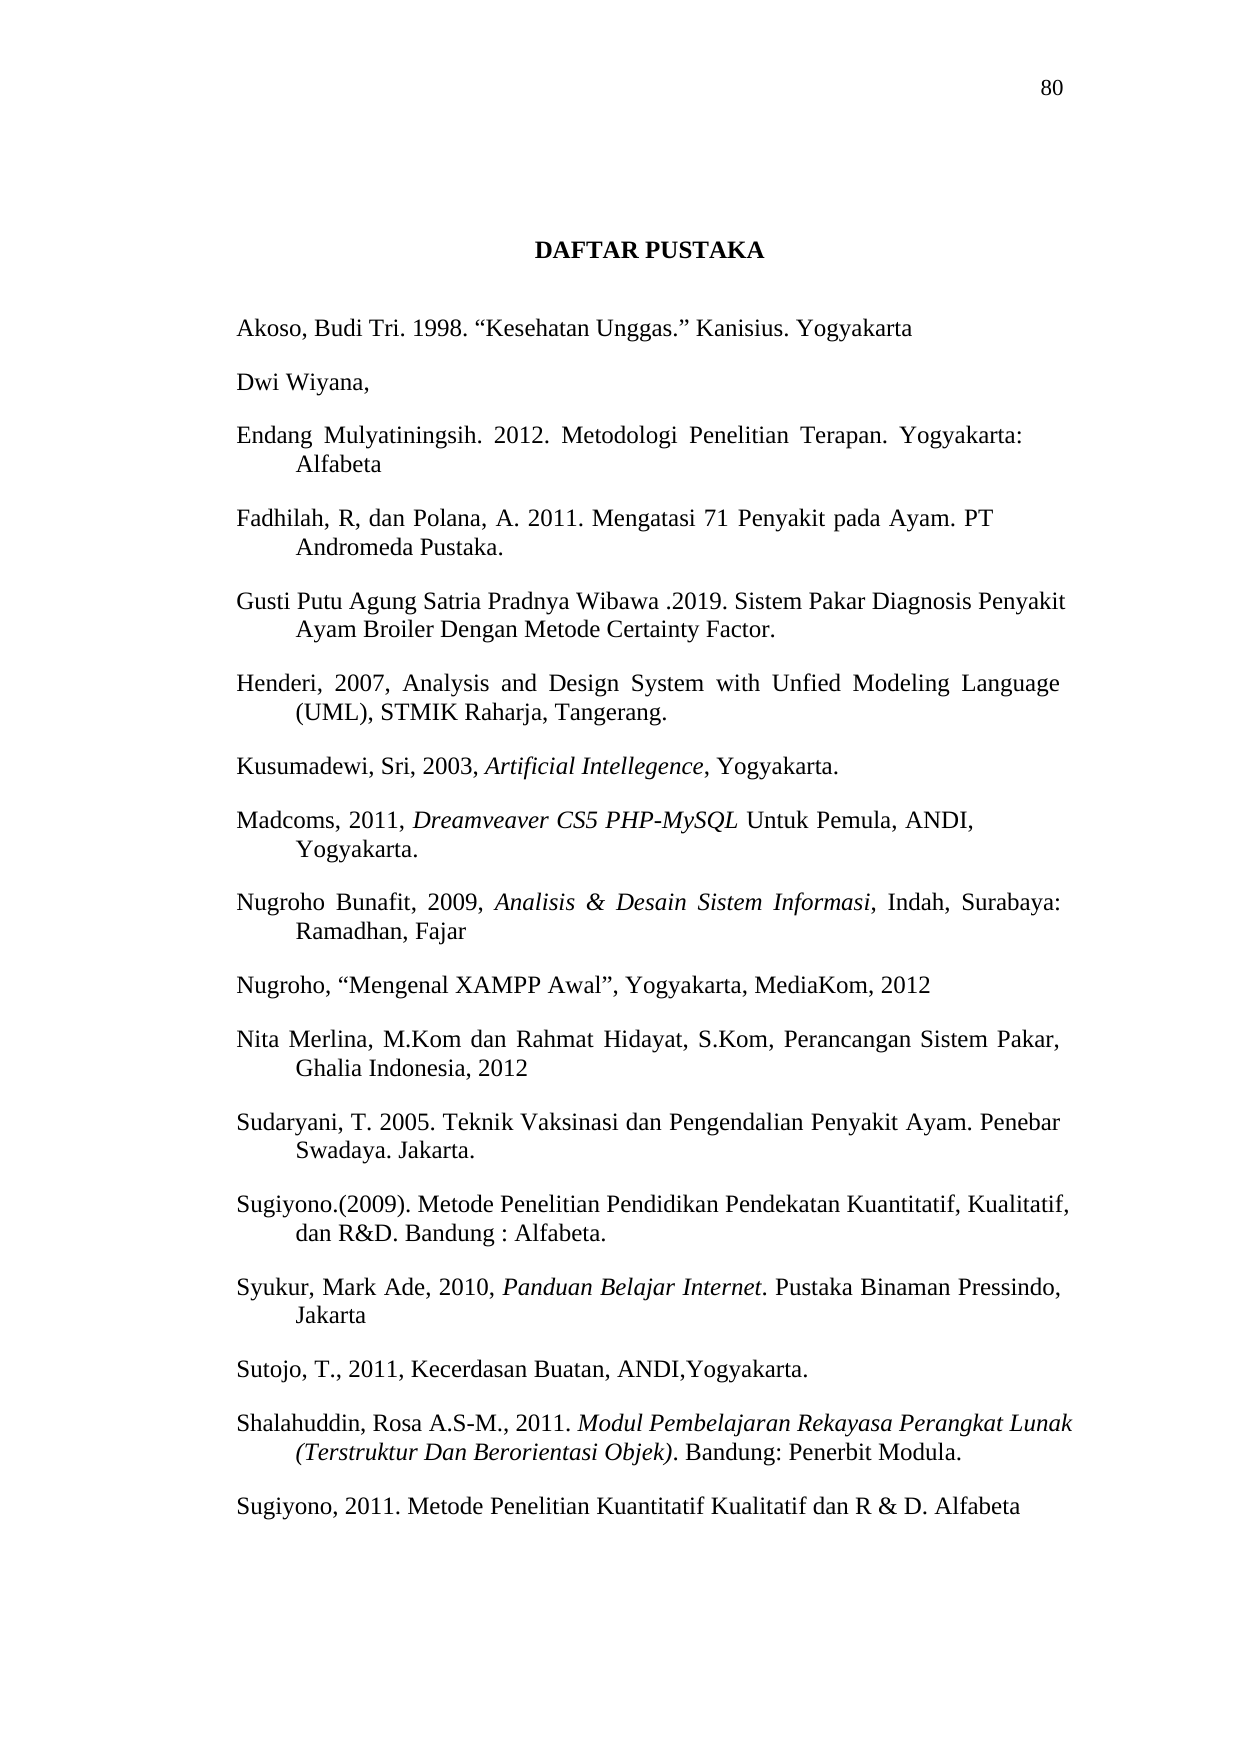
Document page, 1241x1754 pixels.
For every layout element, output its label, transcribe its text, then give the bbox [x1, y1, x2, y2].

text Akoso, Budi Tri. 1998. “Kesehatan Unggas.” Kanisius. Yogyakarta Dwi Wiyana, [236, 313, 914, 396]
text Nugroho Bunafit, 2009, Analisis & Desain Sistem Informasi, Indah, Surabaya: Ramadhan, Fajar [236, 887, 1076, 945]
text Henderi, 2007, Analysis and Design System with Unfied Modeling Language (UML), STMIK Raharja, Tangerang. [236, 668, 1076, 726]
text Sugiyono, 2011. Metode Penelitian Kuantitatif Kualitatif dan R & D. Alfabeta [236, 1491, 1076, 1520]
text Sutojo, T., 2011, Kecerdasan Buatan, ANDI,Yogyakarta. [236, 1354, 1076, 1383]
text Sudaryani, T. 2005. Teknik Vaksinasi dan Pengendalian Penyakit Ayam. Penebar Swadaya. Jakarta. [236, 1107, 1076, 1164]
text Fadhilah, R, dan Polana, A. 2011. Mengatasi 71 Penyakit pada Ayam. PT Andromeda Pustaka. [236, 503, 1076, 561]
text Gusti Putu Agung Satria Pradnya Wibawa .2019. Sistem Pakar Diagnosis Penyakit Ayam Broiler Dengan Metode Certainty Factor. [236, 586, 1076, 643]
text Nita Merlina, M.Kom dan Rahmat Hidayat, S.Kom, Perancangan Sistem Pakar, Ghalia Indonesia, 2012 [236, 1024, 1076, 1081]
text Endang Mulyatiningsih. 2012. Metodologi Penelitian Terapan. Yogyakarta: Alfabeta [236, 421, 1076, 478]
text Nugroho, “Mengenal XAMPP Awal”, Yogyakarta, MediaKom, 2012 [236, 970, 1076, 999]
text Sugiyono.(2009). Metode Penelitian Pendidikan Pendekatan Kuantitatif, Kualitatif, dan R&D. Bandung : Alfabeta. [236, 1189, 1076, 1247]
text Shalahuddin, Rosa A.S-M., 2011. Modul Pembelajaran Rekayasa Perangkat Lunak (Terstruktur Dan Berorientasi Objek). Bandung: Penerbit Modula. [236, 1408, 1076, 1466]
subtitle DAFTAR PUSTAKA [378, 235, 921, 263]
text Madcoms, 2011, Dreamveaver CS5 PHP-MySQL Untuk Pemula, ANDI, Yogyakarta. [236, 805, 1076, 862]
text Syukur, Mark Ade, 2010, Panduan Belajar Internet. Pustaka Binaman Pressindo, Jakarta [236, 1272, 1076, 1329]
text Kusumadewi, Sri, 2003, Artificial Intellegence, Yogyakarta. [236, 751, 1076, 780]
